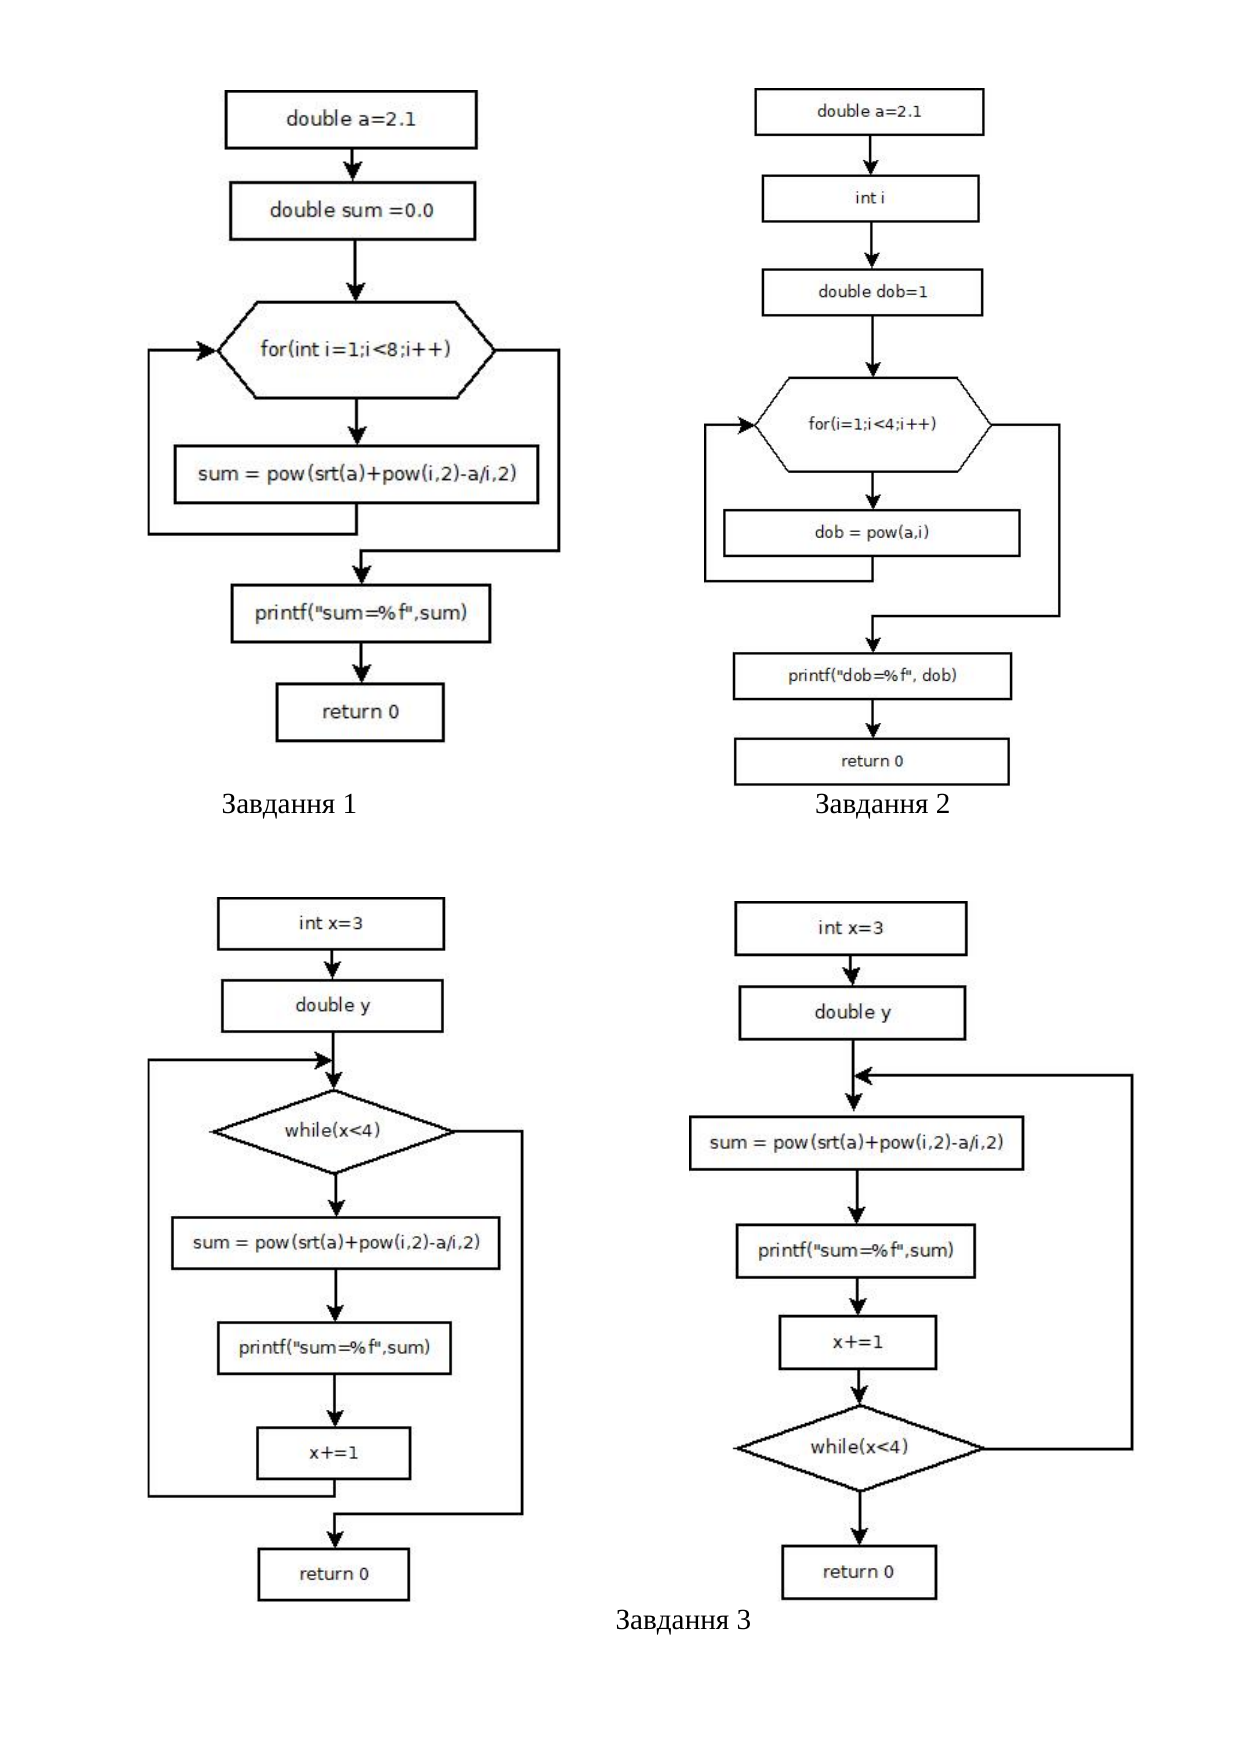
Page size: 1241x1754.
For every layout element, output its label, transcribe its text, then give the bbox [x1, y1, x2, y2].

list Завдання 3 [215, 1602, 1152, 1636]
picture [704, 88, 1063, 787]
text Завдання 1 Завдання 2 [148, 786, 1152, 820]
picture [147, 90, 562, 744]
picture [147, 897, 525, 1603]
picture [689, 901, 1135, 1603]
